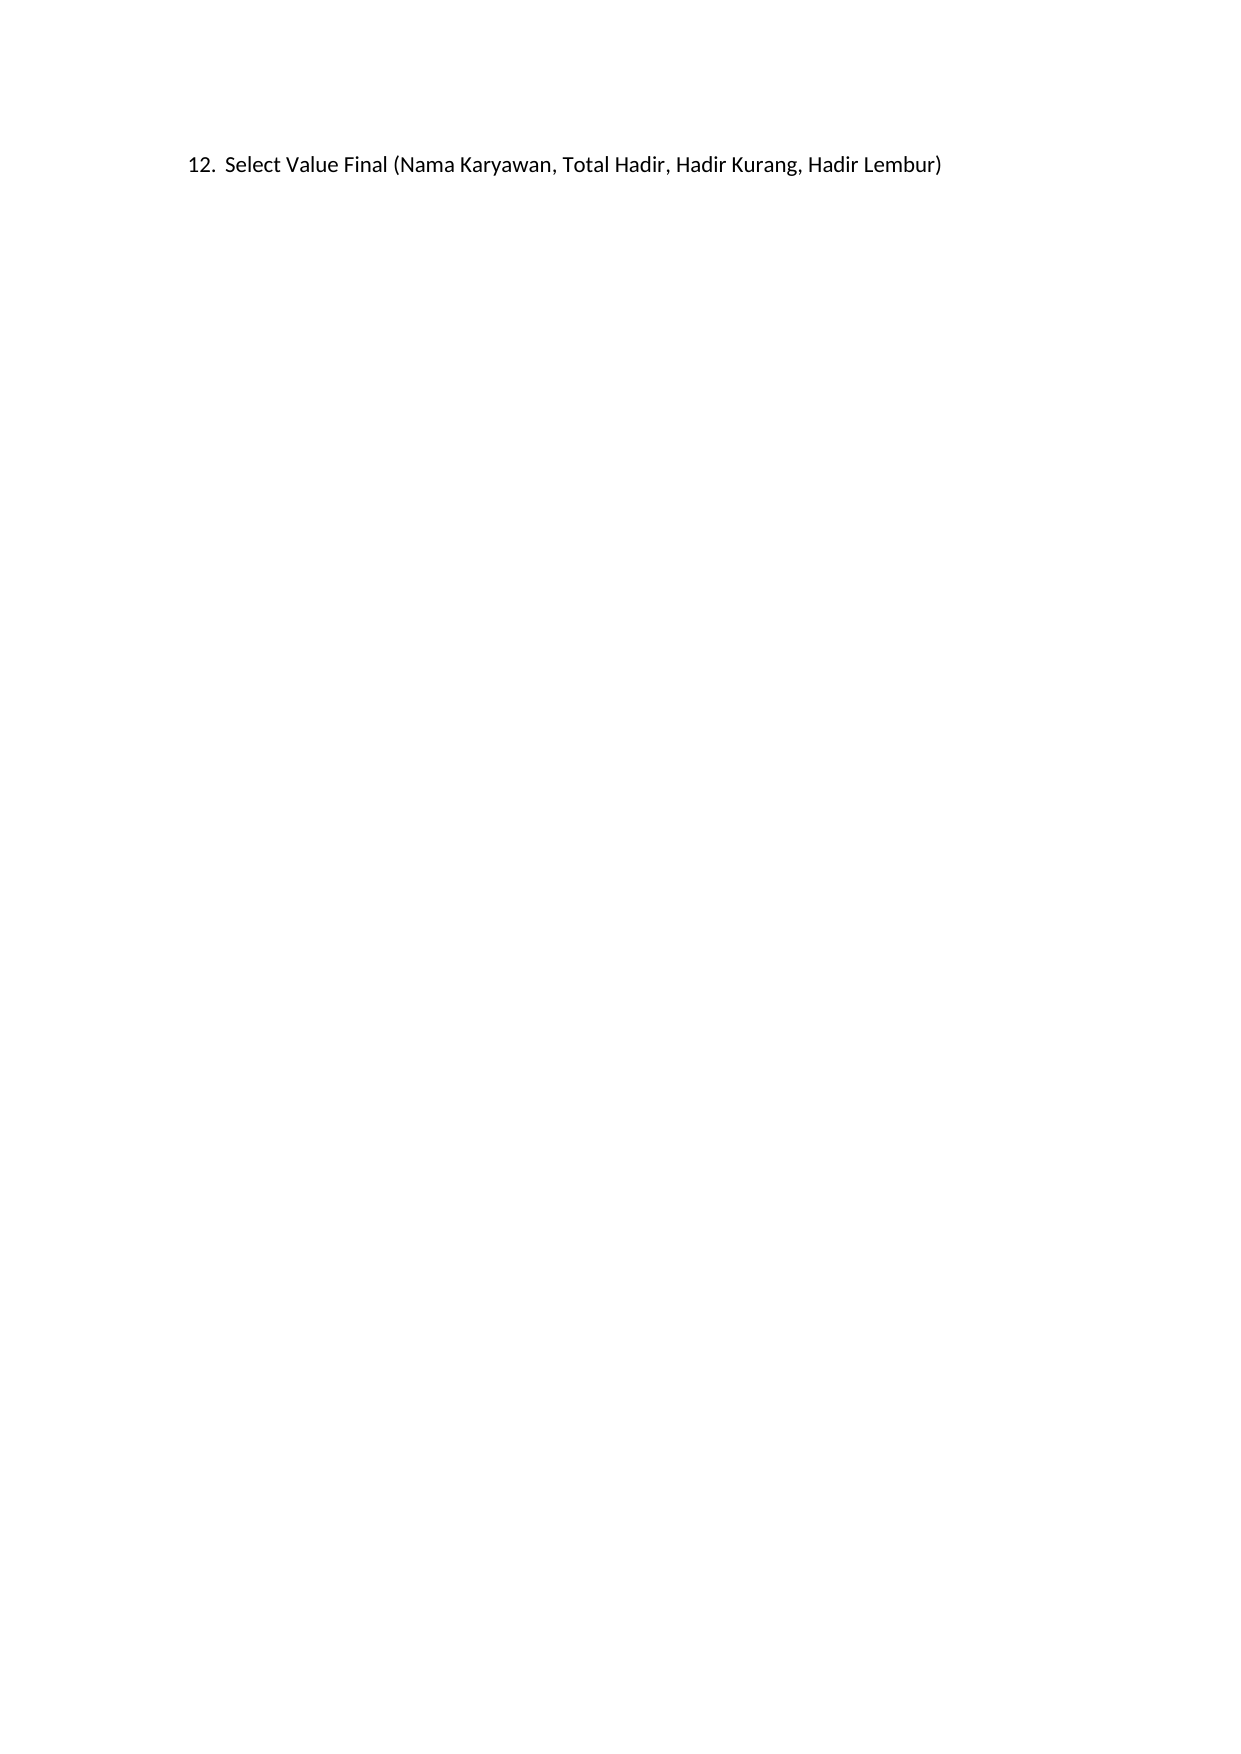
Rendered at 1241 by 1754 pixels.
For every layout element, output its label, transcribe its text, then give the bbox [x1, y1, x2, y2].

list Select Value Final (Nama Karyawan, Total Hadir, Hadir Kurang, Hadir Lembur) [187, 150, 1090, 178]
